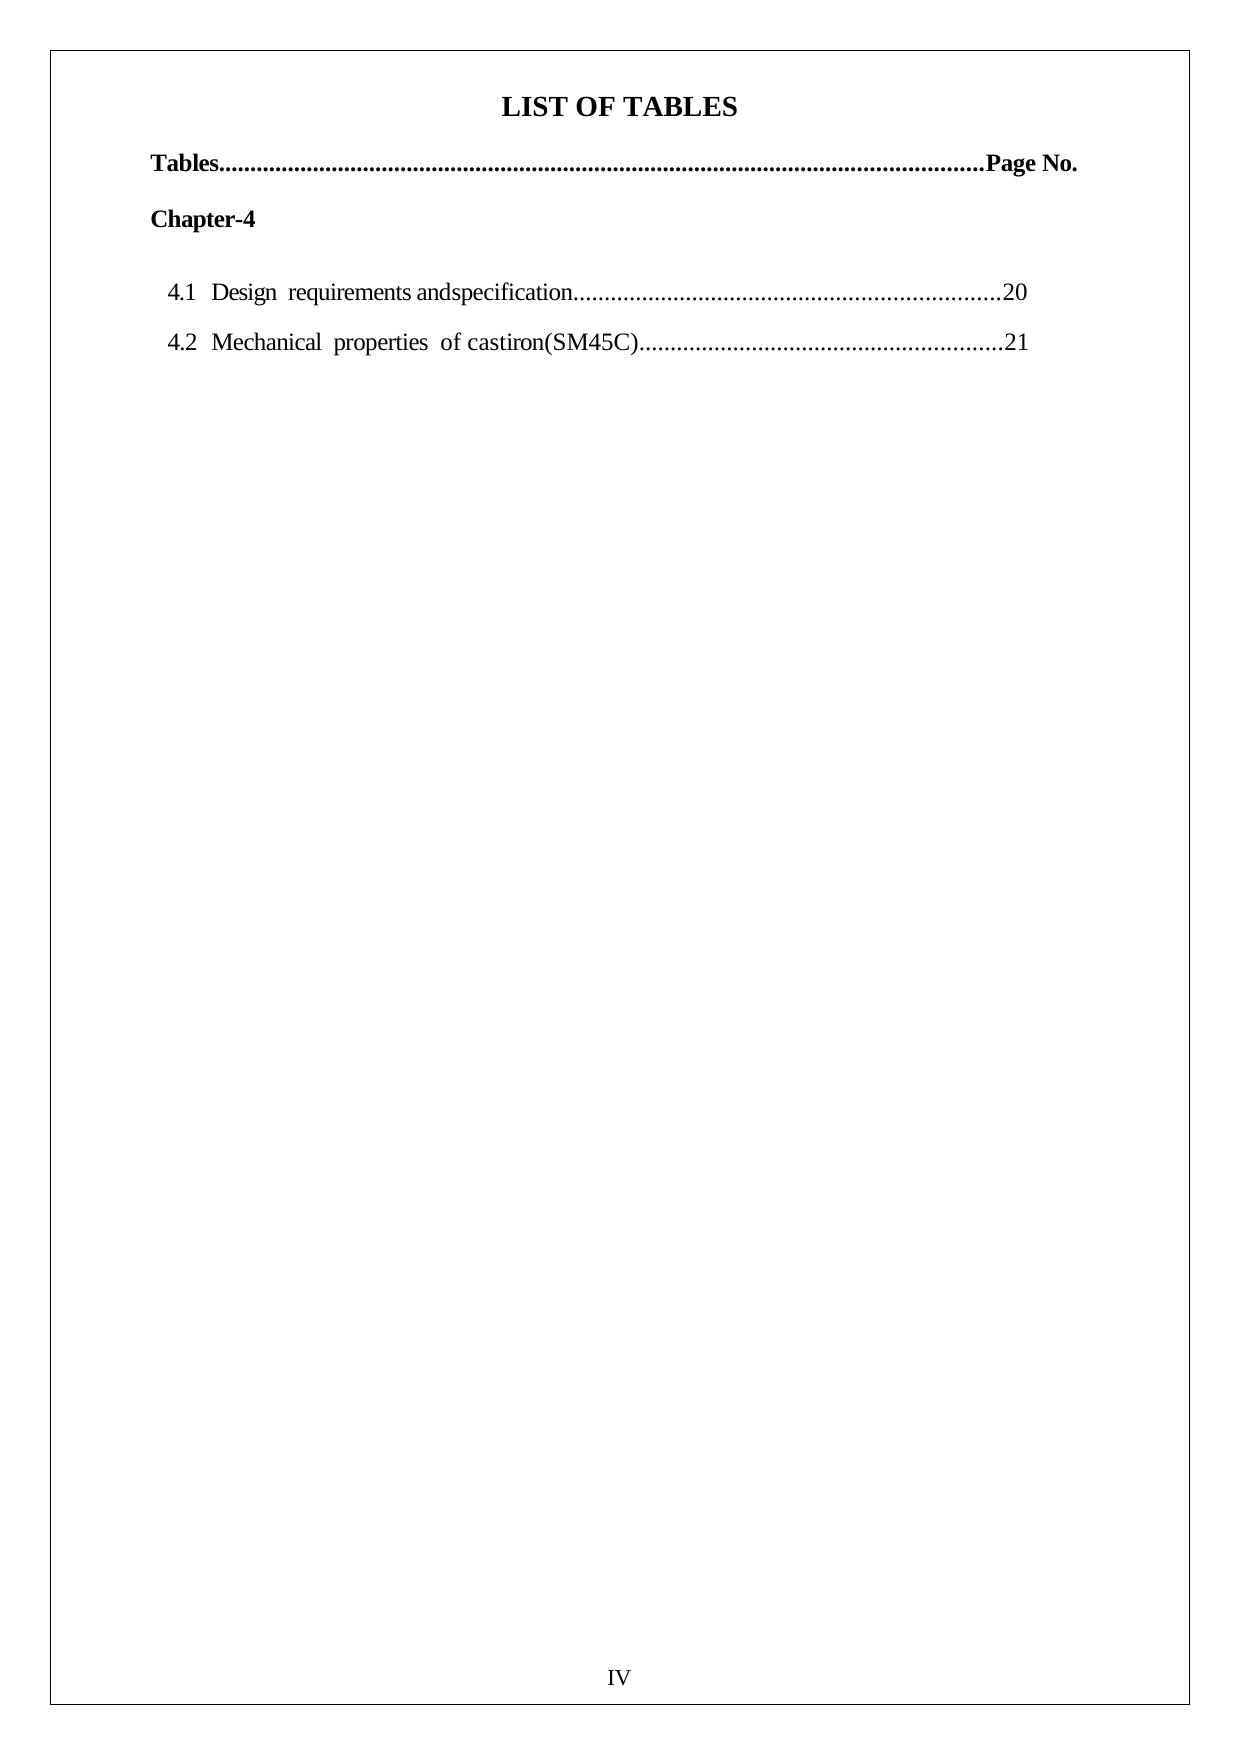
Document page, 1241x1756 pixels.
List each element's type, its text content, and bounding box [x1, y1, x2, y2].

list Mechanical properties of castiron(SM45C) 21 [167, 327, 1180, 356]
subtitle LIST OF TABLES [348, 89, 891, 123]
list Design requirements andspecification 20 [167, 277, 1180, 306]
subtitle Tables Page No. Chapter-4 [150, 126, 1079, 239]
